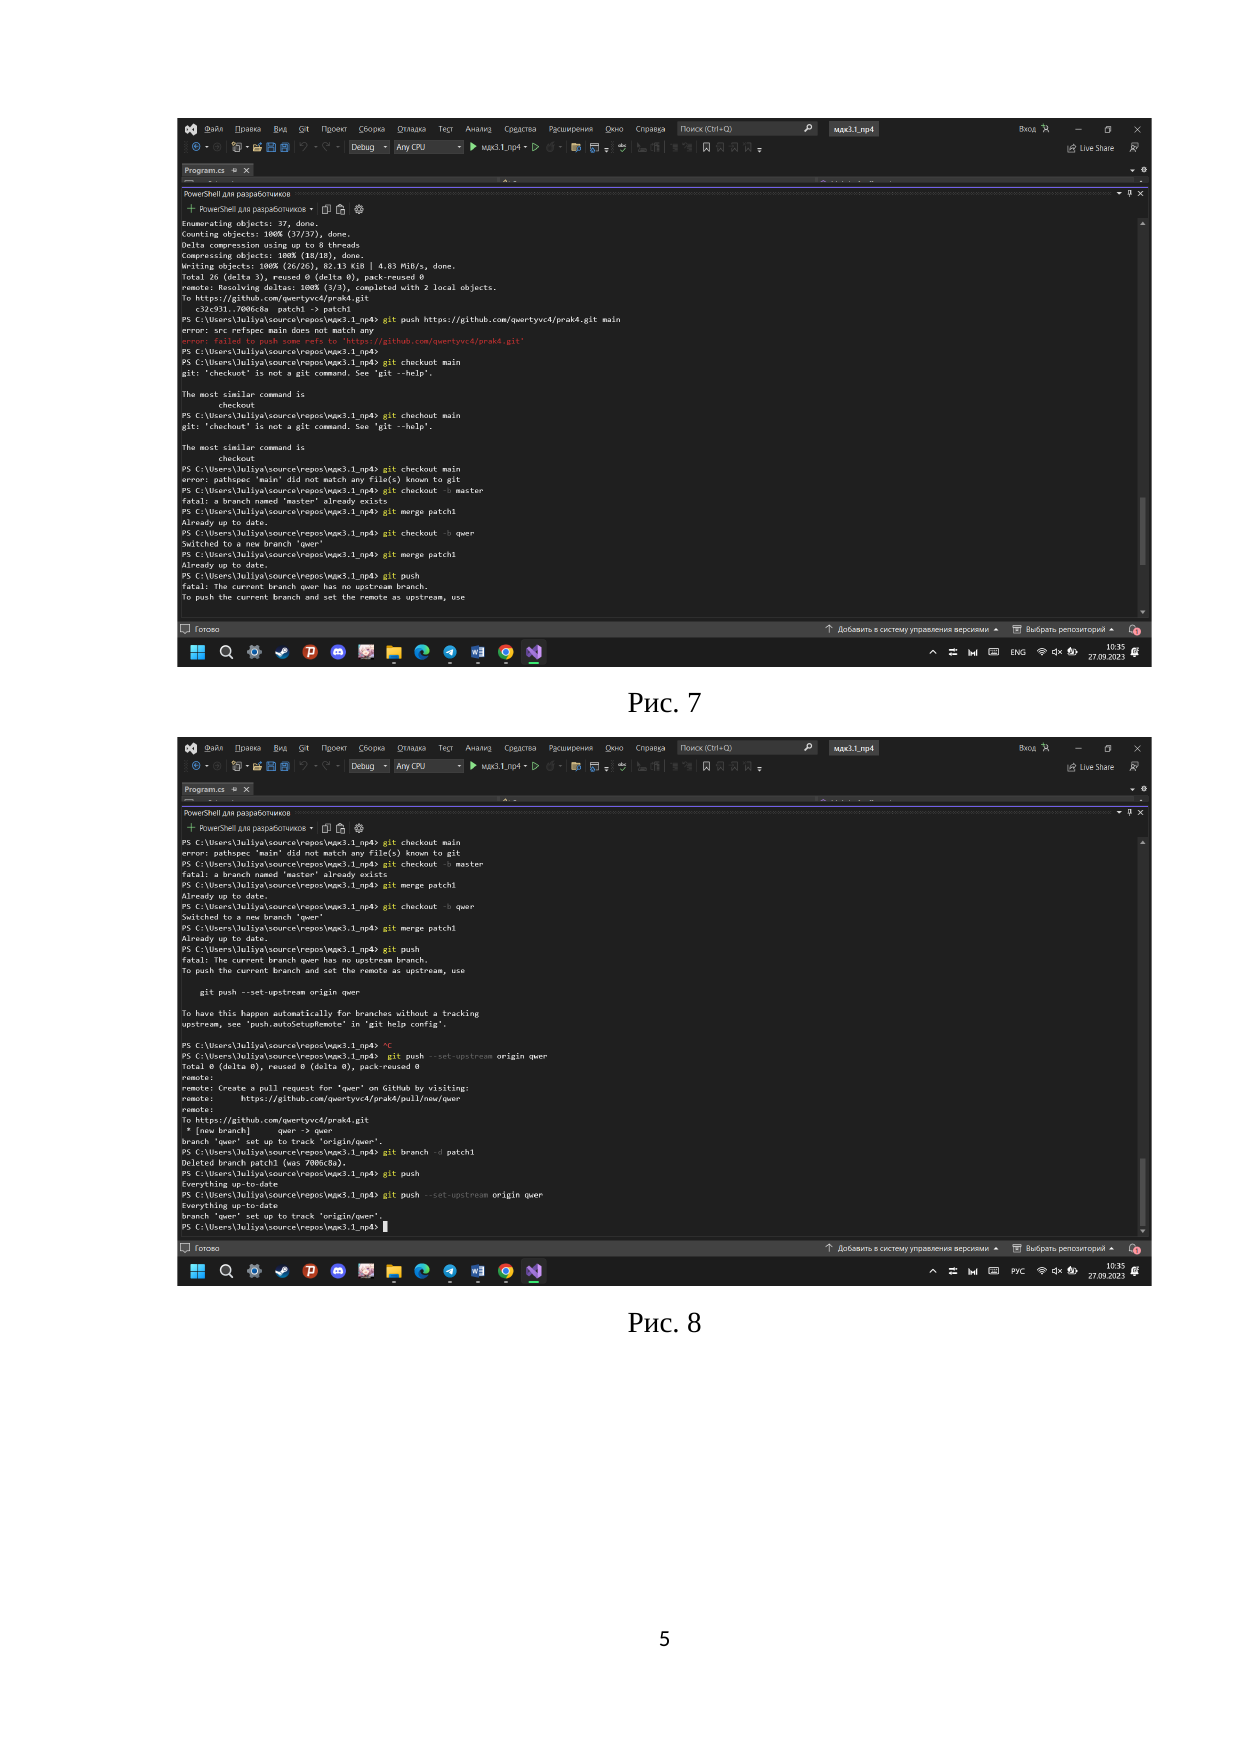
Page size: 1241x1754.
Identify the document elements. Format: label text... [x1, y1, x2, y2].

picture [177, 118, 1152, 667]
text Рис. 7 [177, 685, 1152, 719]
text Рис. 8 [177, 1305, 1152, 1338]
picture [177, 737, 1152, 1286]
